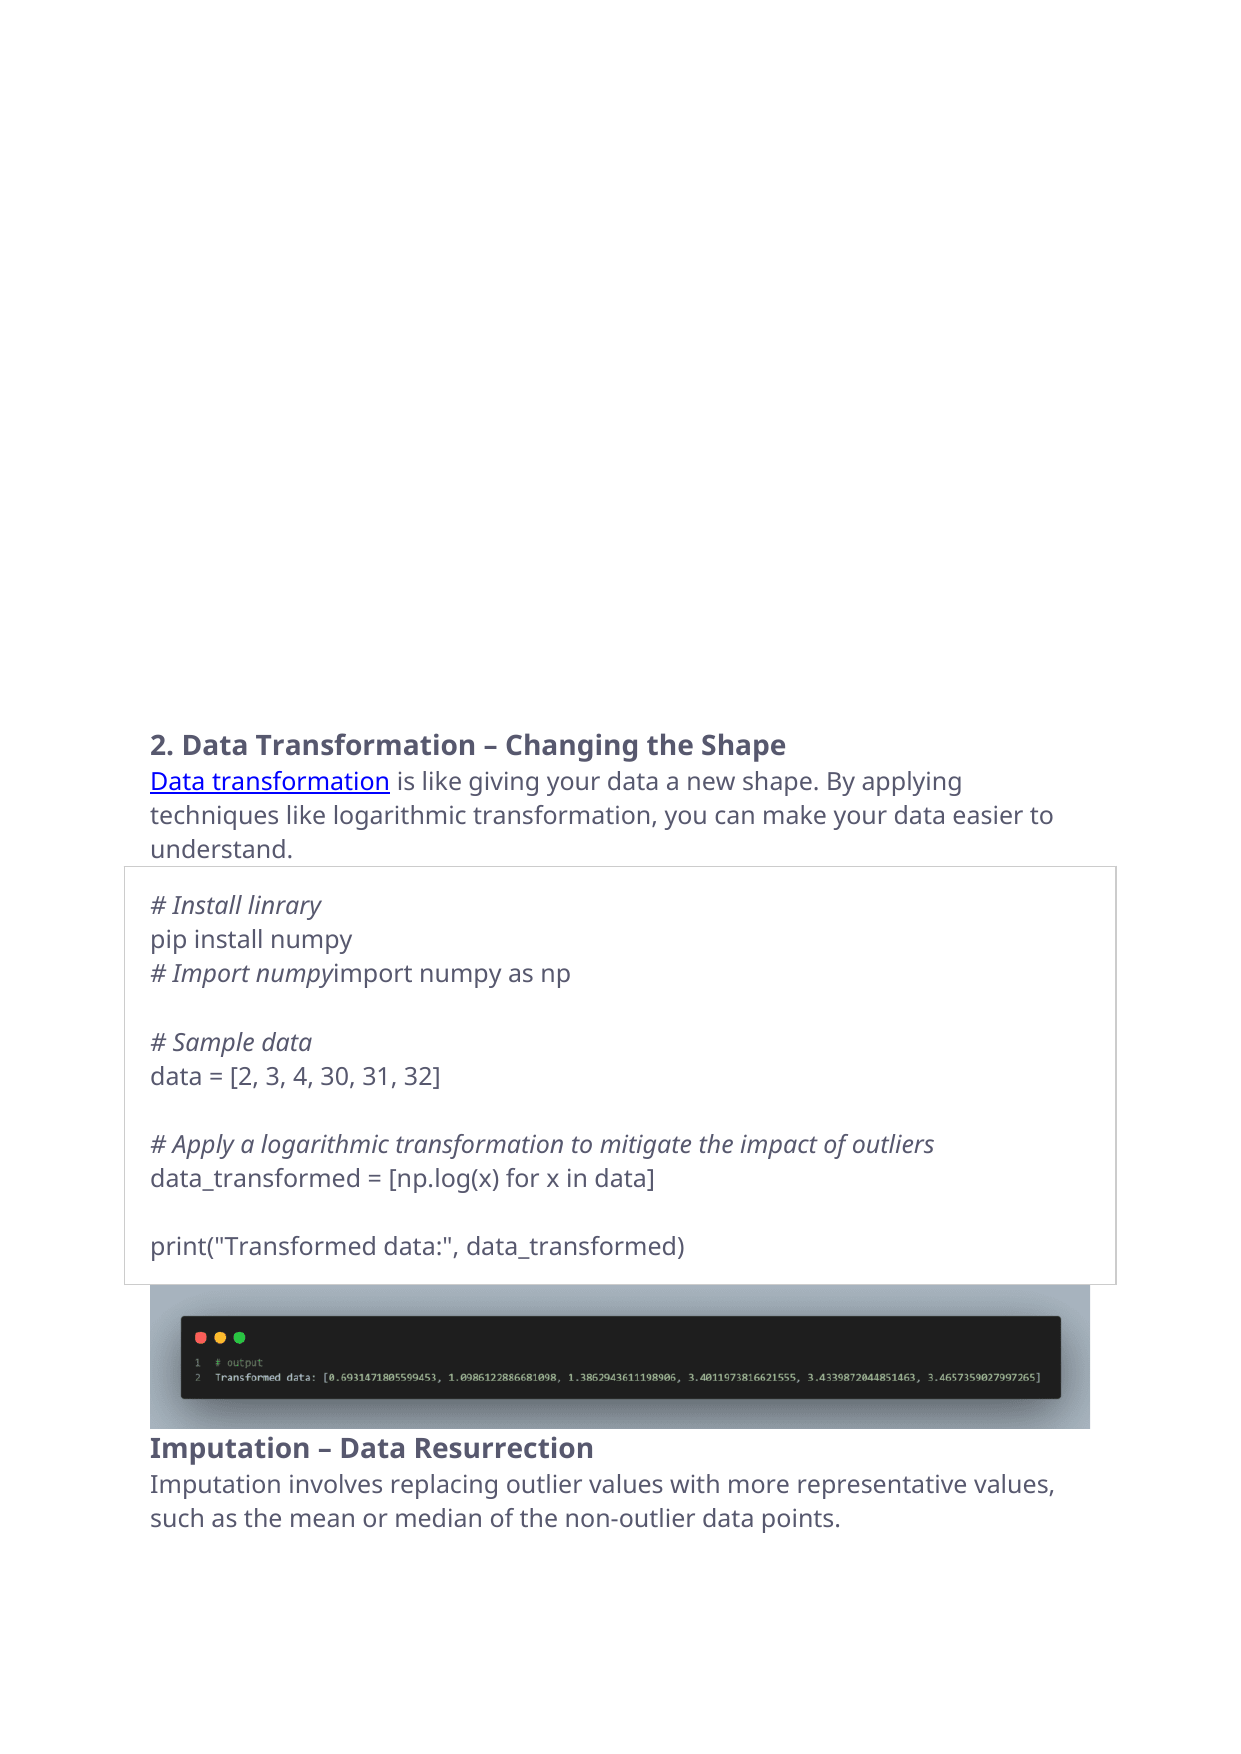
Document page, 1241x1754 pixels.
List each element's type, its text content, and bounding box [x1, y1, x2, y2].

text data_transformed = [np.log(x) for x in data] [150, 1161, 1090, 1194]
text # Apply a logarithmic transformation to mitigate the impact of outliers [150, 1126, 1090, 1161]
picture [150, 1285, 1091, 1429]
text # Sample data [150, 1024, 1090, 1058]
text pip install numpy [150, 922, 1090, 956]
text Imputation involves replacing outlier values with more representative values, such as the mean or median of the non-outlier data points. [150, 1467, 1090, 1535]
text print("Transformed data:", data_transformed) [125, 1206, 1115, 1284]
text 2. Data Transformation – Changing the Shape [150, 725, 1090, 763]
text # Install linrary [125, 867, 1115, 922]
text # Import numpyimport numpy as np [150, 956, 1090, 990]
text Imputation – Data Resurrection [150, 1429, 1090, 1467]
text data = [2, 3, 4, 30, 31, 32] [150, 1058, 1090, 1092]
text Data transformation is like giving your data a new shape. By applying techniques like logarithmic transformation, you can make your data easier to understand. [150, 763, 1090, 866]
